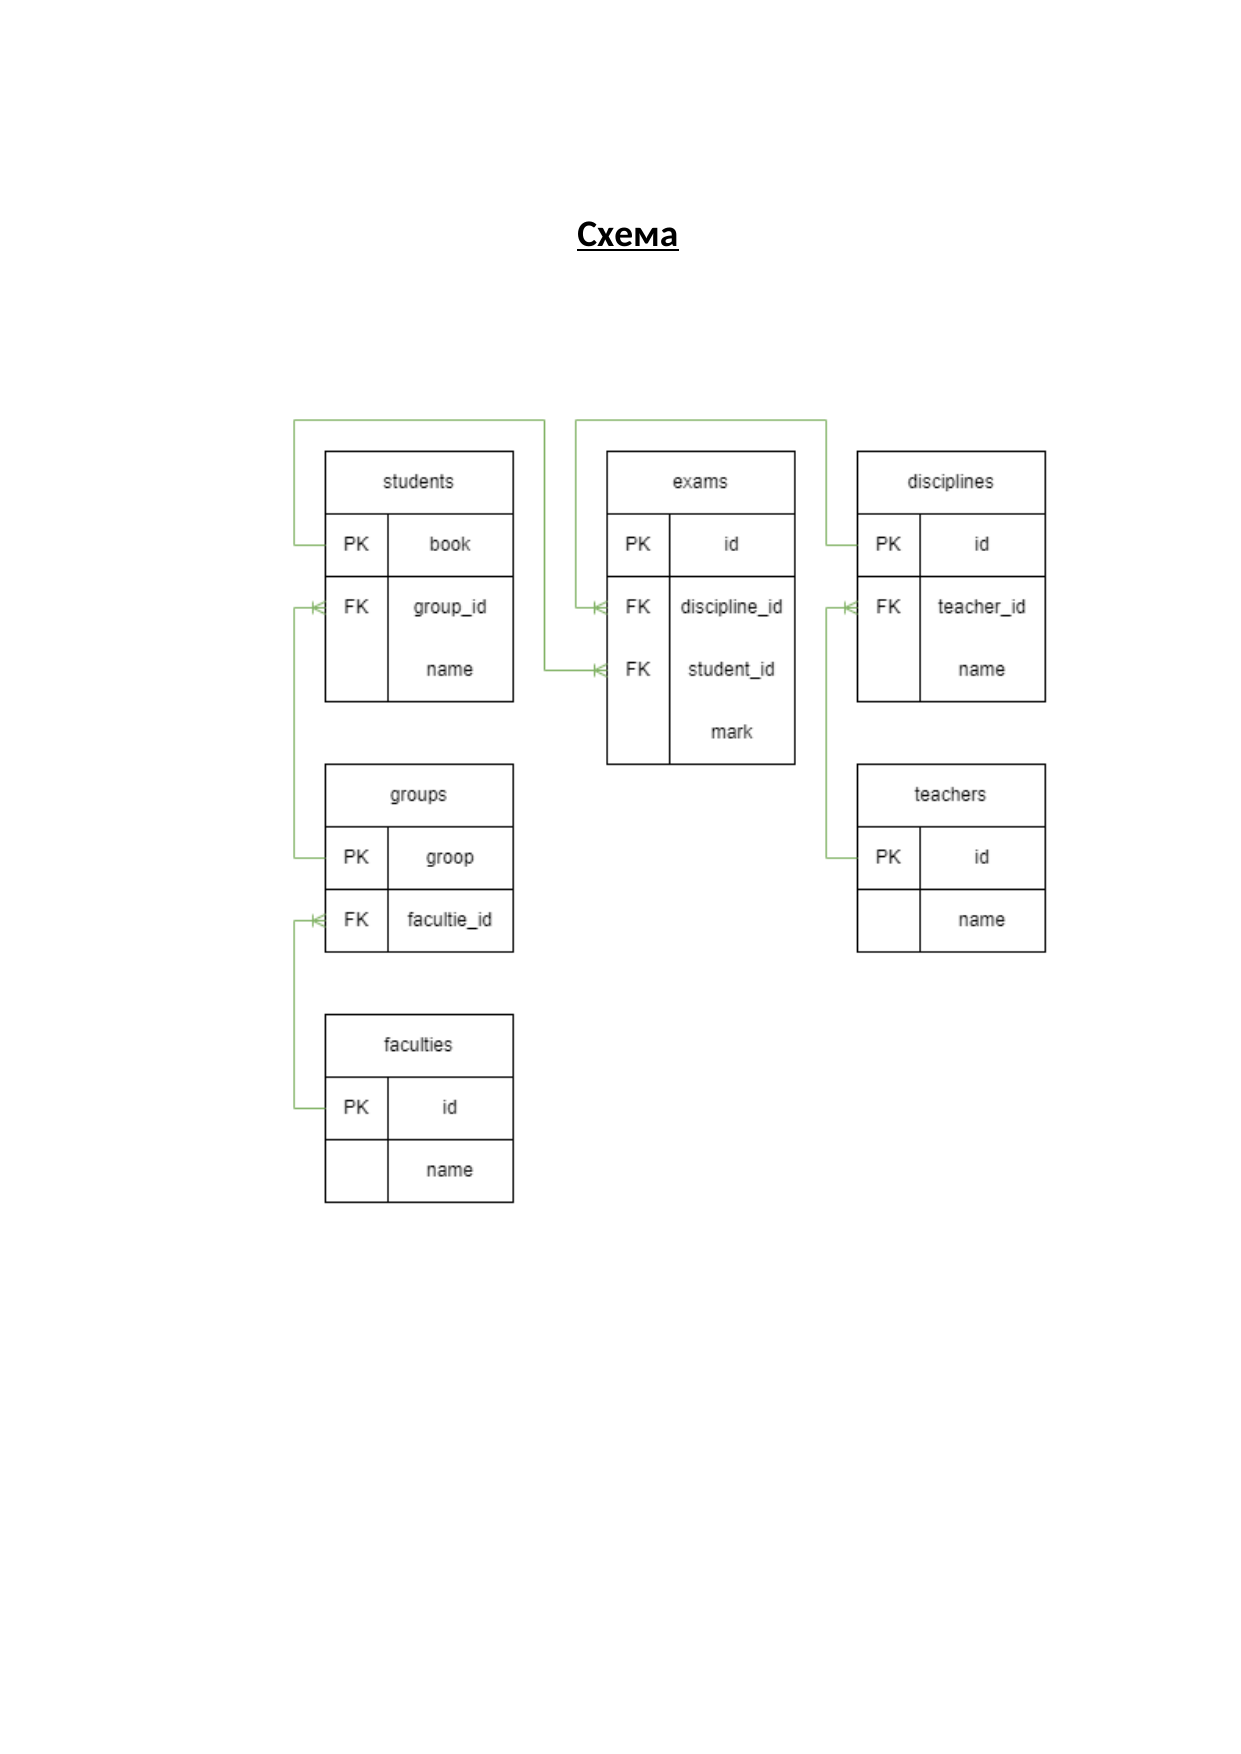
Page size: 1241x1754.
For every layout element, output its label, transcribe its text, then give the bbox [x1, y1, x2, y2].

picture [267, 393, 1062, 1219]
text Схема [177, 210, 1078, 256]
